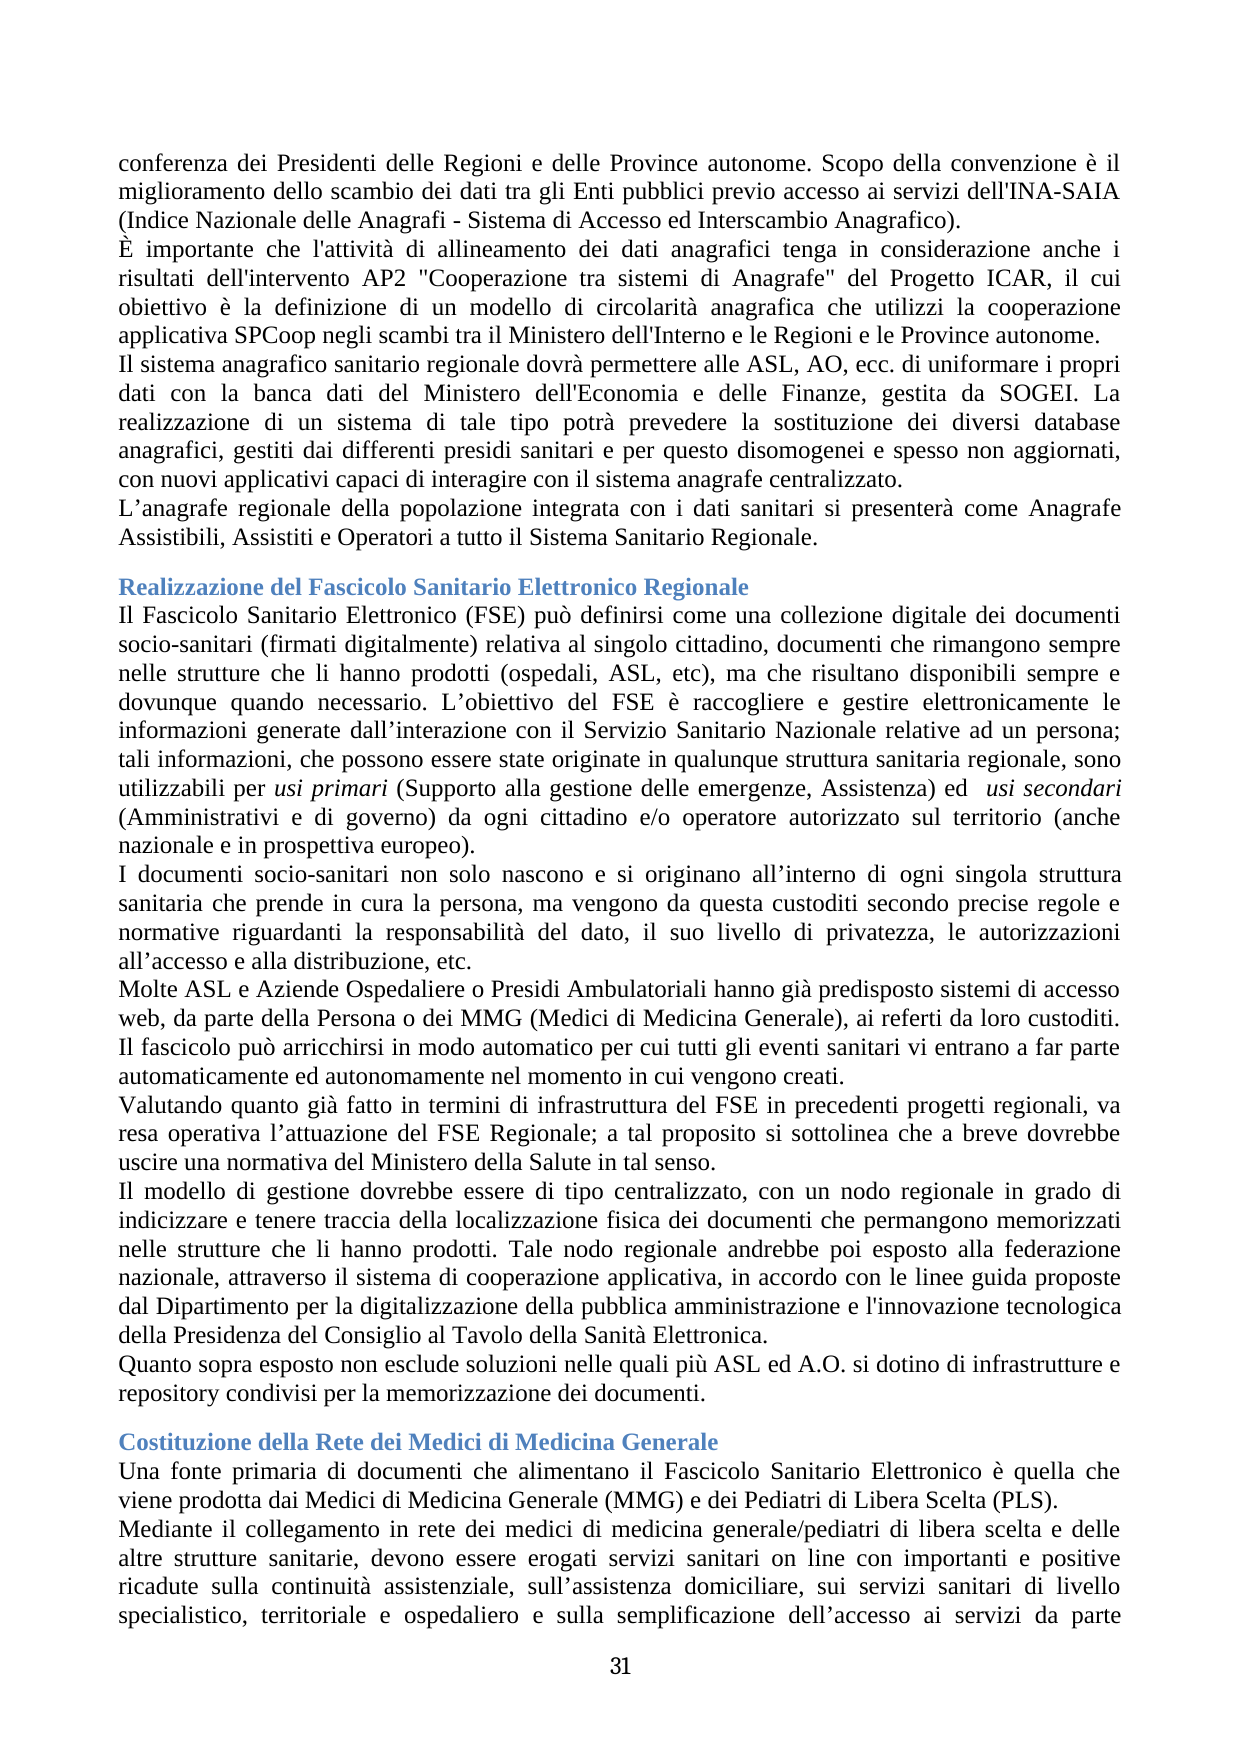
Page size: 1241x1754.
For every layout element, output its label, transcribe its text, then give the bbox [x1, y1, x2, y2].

text Valutando quanto già fatto in termini di infrastruttura del FSE in precedenti progetti regionali, va resa operativa l’attuazione del FSE Regionale; a tal proposito si sottolinea che a breve dovrebbe uscire una normativa del Ministero della Salute in tal senso. [118, 1090, 1122, 1176]
text È importante che l'attività di allineamento dei dati anagrafici tenga in considerazione anche i risultati dell'intervento AP2 "Cooperazione tra sistemi di Anagrafe" del Progetto ICAR, il cui obiettivo è la definizione di un modello di circolarità anagrafica che utilizzi la cooperazione applicativa SPCoop negli scambi tra il Ministero dell'Interno e le Regioni e le Province autonome. [118, 234, 1122, 349]
text Quanto sopra esposto non esclude soluzioni nelle quali più ASL ed A.O. si dotino di infrastrutture e repository condivisi per la memorizzazione dei documenti. [118, 1349, 1122, 1406]
text Una fonte primaria di documenti che alimentano il Fascicolo Sanitario Elettronico è quella che viene prodotta dai Medici di Medicina Generale (MMG) e dei Pediatri di Libera Scelta (PLS). [118, 1456, 1122, 1514]
text Il sistema anagrafico sanitario regionale dovrà permettere alle ASL, AO, ecc. di uniformare i propri dati con la banca dati del Ministero dell'Economia e delle Finanze, gestita da SOGEI. La realizzazione di un sistema di tale tipo potrà prevedere la sostituzione dei diversi database anagrafici, gestiti dai differenti presidi sanitari e per questo disomogenei e spesso non aggiornati, con nuovi applicativi capaci di interagire con il sistema anagrafe centralizzato. [118, 349, 1122, 493]
text I documenti socio-sanitari non solo nascono e si originano all’interno di ogni singola struttura sanitaria che prende in cura la persona, ma vengono da questa custoditi secondo precise regole e normative riguardanti la responsabilità del dato, il suo livello di privatezza, le autorizzazioni all’accesso e alla distribuzione, etc. [118, 859, 1122, 974]
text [118, 1514, 1122, 1629]
subtitle Costituzione della Rete dei Medici di Medicina Generale [118, 1427, 1122, 1456]
text L’anagrafe regionale della popolazione integrata con i dati sanitari si presenterà come Anagrafe Assistibili, Assistiti e Operatori a tutto il Sistema Sanitario Regionale. [118, 493, 1122, 551]
text Molte ASL e Aziende Ospedaliere o Presidi Ambulatoriali hanno già predisposto sistemi di accesso web, da parte della Persona o dei MMG (Medici di Medicina Generale), ai referti da loro custoditi. Il fascicolo può arricchirsi in modo automatico per cui tutti gli eventi sanitari vi entrano a far parte automaticamente ed autonomamente nel momento in cui vengono creati. [118, 974, 1122, 1089]
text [118, 148, 1122, 234]
text Il Fascicolo Sanitario Elettronico (FSE) può definirsi come una collezione digitale dei documenti socio-sanitari (firmati digitalmente) relativa al singolo cittadino, documenti che rimangono sempre nelle strutture che li hanno prodotti (ospedali, ASL, etc), ma che risultano disponibili sempre e dovunque quando necessario. L’obiettivo del FSE è raccogliere e gestire elettronicamente le informazioni generate dall’interazione con il Servizio Sanitario Nazionale relative ad un persona; tali informazioni, che possono essere state originate in qualunque struttura sanitaria regionale, sono utilizzabili per usi primari (Supporto alla gestione delle emergenze, Assistenza) ed usi secondari (Amministrativi e di governo) da ogni cittadino e/o operatore autorizzato sul territorio (anche nazionale e in prospettiva europeo). [118, 601, 1122, 859]
subtitle Realizzazione del Fascicolo Sanitario Elettronico Regionale [118, 572, 1122, 600]
text Il modello di gestione dovrebbe essere di tipo centralizzato, con un nodo regionale in grado di indicizzare e tenere traccia della localizzazione fisica dei documenti che permangono memorizzati nelle strutture che li hanno prodotti. Tale nodo regionale andrebbe poi esposto alla federazione nazionale, attraverso il sistema di cooperazione applicativa, in accordo con le linee guida proposte dal Dipartimento per la digitalizzazione della pubblica amministrazione e l'innovazione tecnologica della Presidenza del Consiglio al Tavolo della Sanità Elettronica. [118, 1176, 1122, 1349]
